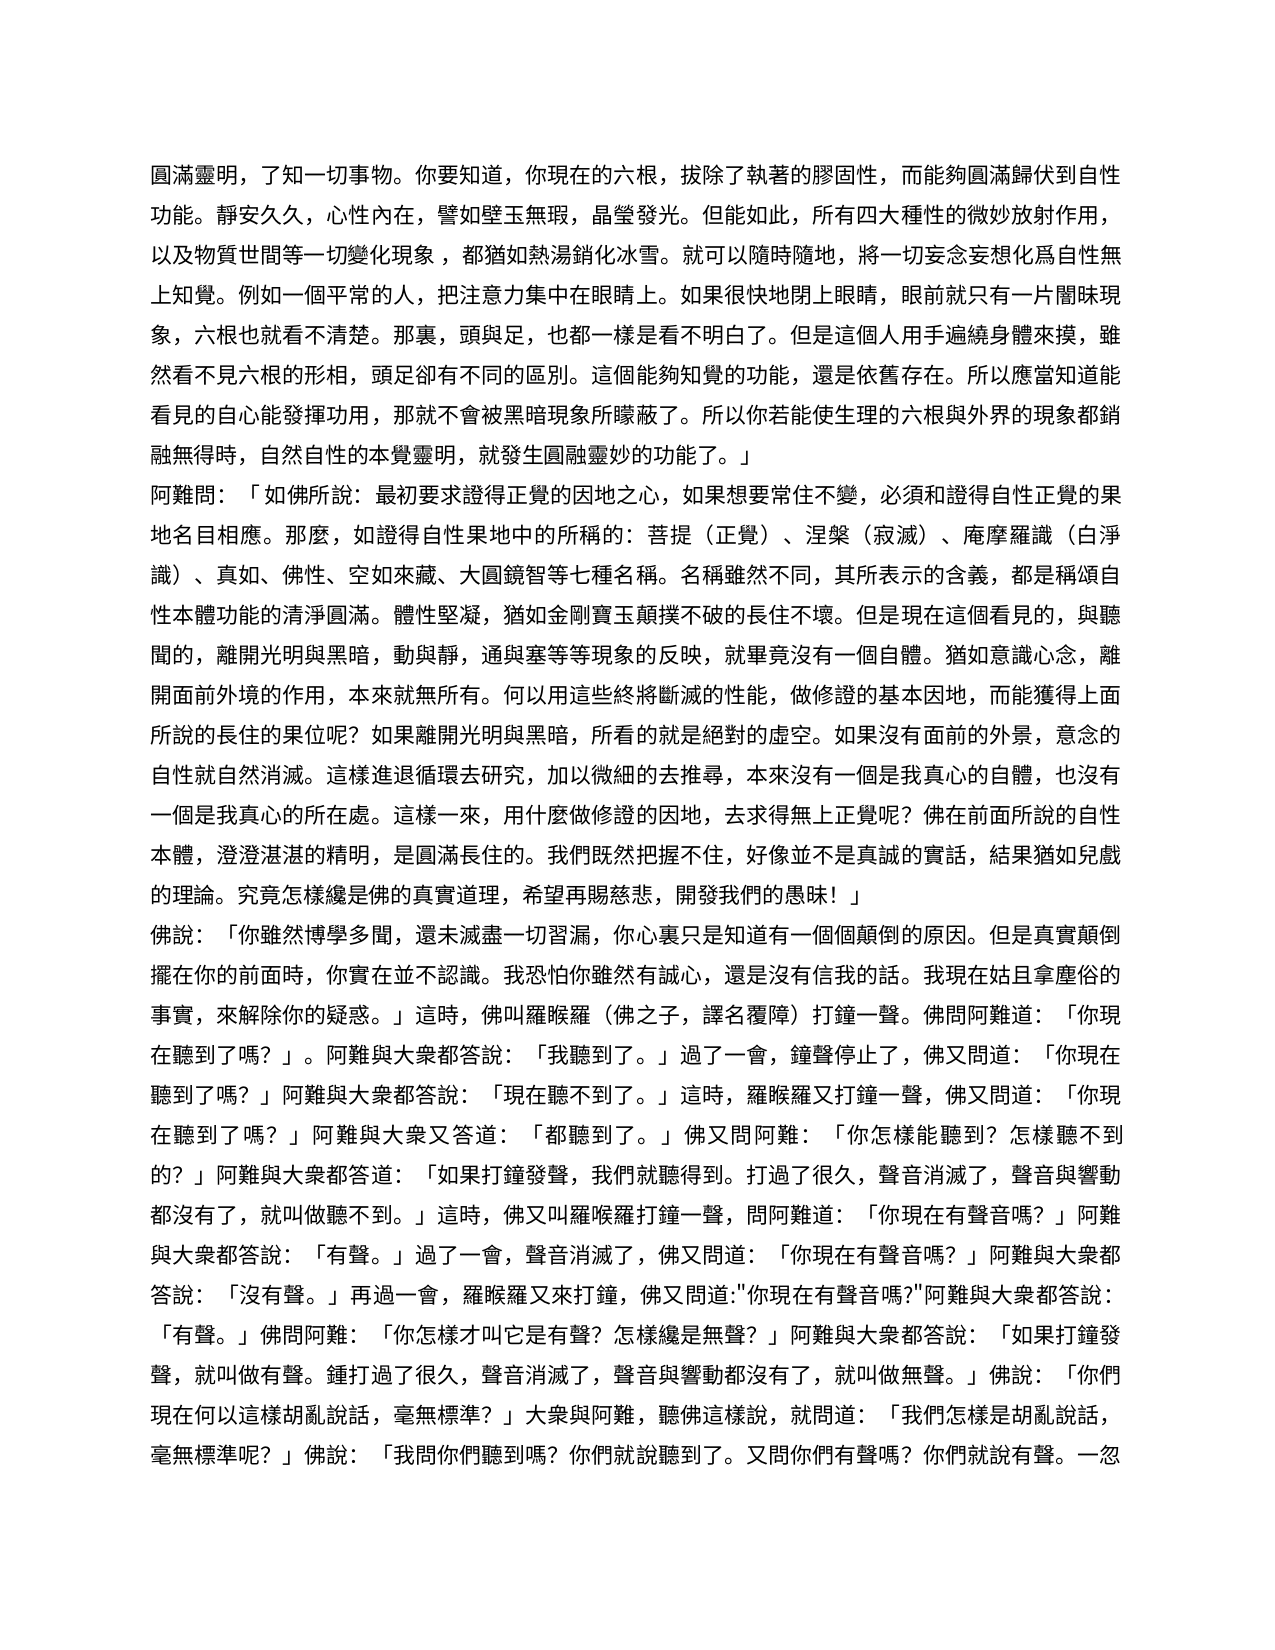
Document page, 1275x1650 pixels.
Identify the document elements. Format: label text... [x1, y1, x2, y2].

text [150, 150, 1125, 470]
text 阿難問：「 如佛所說：最初要求證得正覺的因地之心，如果想要常住不變，必須和證得自性正覺的果地名目相應。那麼，如證得自性果地中的所稱的：菩提（正覺）、涅槃（寂滅）、庵摩羅識（白淨識）、真如、佛性、空如來藏、大圓鏡智等七種名稱。名稱雖然不同，其所表示的含義，都是稱頌自性本體功能的清淨圓滿。體性堅凝，猶如金剛寶玉顛撲不破的長住不壞。但是現在這個看見的，與聽聞的，離開光明與黑暗，動與靜，通與塞等等現象的反映，就畢竟沒有一個自體。猶如意識心念，離開面前外境的作用，本來就無所有。何以用這些終將斷滅的性能，做修證的基本因地，而能獲得上面所說的長住的果位呢？如果離開光明與黑暗，所看的就是絕對的虛空。如果沒有面前的外景，意念的自性就自然消滅。這樣進退循環去研究，加以微細的去推尋，本來沒有一個是我真心的自體，也沒有一個是我真心的所在處。這樣一來，用什麼做修證的因地，去求得無上正覺呢？佛在前面所說的自性本體，澄澄湛湛的精明，是圓滿長住的。我們既然把握不住，好像並不是真誠的實話，結果猶如兒戲的理論。究竟怎樣纔是佛的真實道理，希望再賜慈悲，開發我們的愚昧！」 [150, 470, 1125, 910]
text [150, 910, 1125, 1470]
